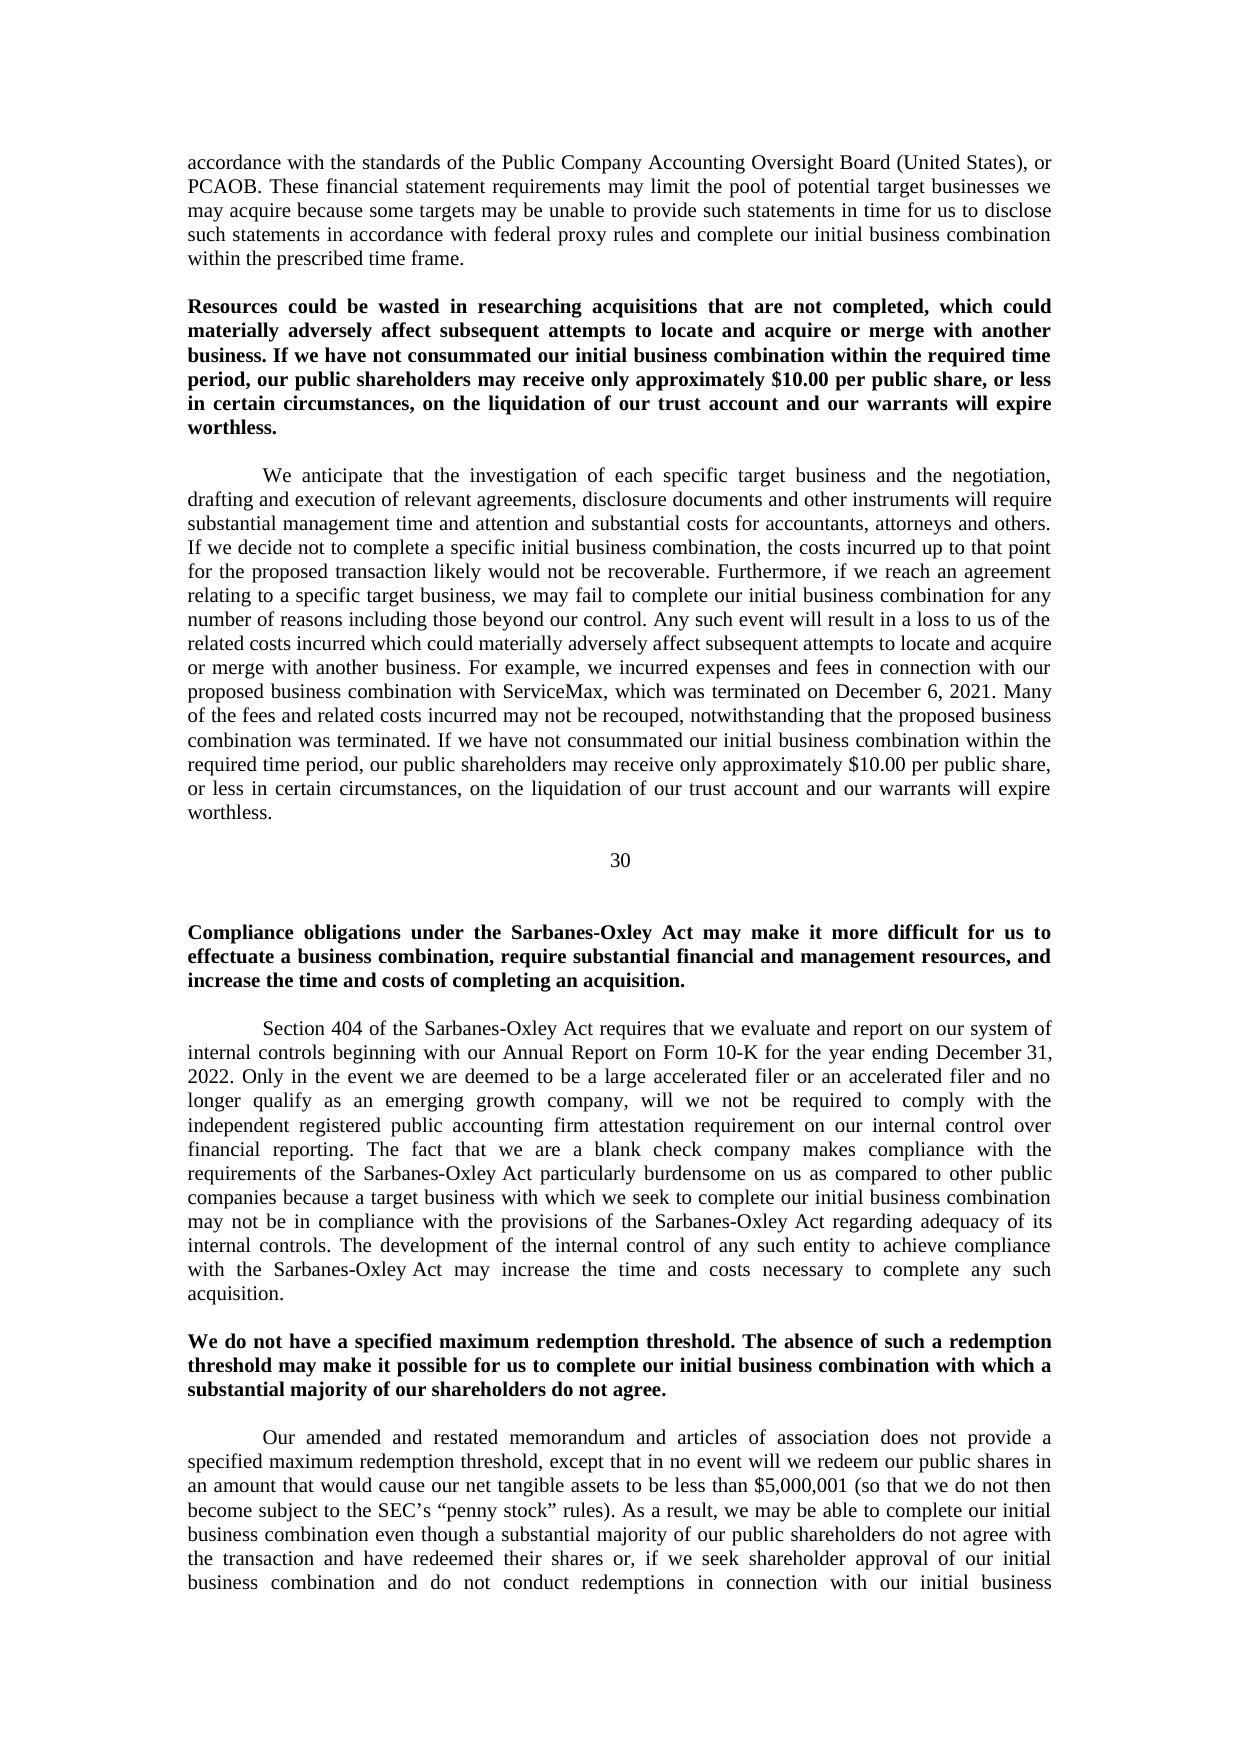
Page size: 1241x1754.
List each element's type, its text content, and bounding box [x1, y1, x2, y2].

text 30 [187, 848, 1053, 872]
text Section 404 of the Sarbanes-Oxley Act requires that we evaluate and report on our system of internal controls beginning with our Annual Report on Form 10-K for the year ending December 31, 2022. Only in the event we are deemed to be a large accelerated filer or an accelerated filer and no longer qualify as an emerging growth company, will we not be required to comply with the independent registered public accounting firm attestation requirement on our internal control over financial reporting. The fact that we are a blank check company makes compliance with the requirements of the Sarbanes-Oxley Act particularly burdensome on us as compared to other public companies because a target business with which we seek to complete our initial business combination may not be in compliance with the provisions of the Sarbanes-Oxley Act regarding adequacy of its internal controls. The development of the internal control of any such entity to achieve compliance with the Sarbanes-Oxley Act may increase the time and costs necessary to complete any such acquisition. [187, 1016, 1053, 1305]
text Compliance obligations under the Sarbanes-Oxley Act may make it more difficult for us to effectuate a business combination, require substantial financial and management resources, and increase the time and costs of completing an acquisition. [187, 920, 1053, 992]
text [187, 1425, 1053, 1594]
text We anticipate that the investigation of each specific target business and the negotiation, drafting and execution of relevant agreements, disclosure documents and other instruments will require substantial management time and attention and substantial costs for accountants, attorneys and others. If we decide not to complete a specific initial business combination, the costs incurred up to that point for the proposed transaction likely would not be recoverable. Furthermore, if we reach an agreement relating to a specific target business, we may fail to complete our initial business combination for any number of reasons including those beyond our control. Any such event will result in a loss to us of the related costs incurred which could materially adversely affect subsequent attempts to locate and acquire or merge with another business. For example, we incurred expenses and fees in connection with our proposed business combination with ServiceMax, which was terminated on December 6, 2021. Many of the fees and related costs incurred may not be recouped, notwithstanding that the proposed business combination was terminated. If we have not consummated our initial business combination within the required time period, our public shareholders may receive only approximately $10.00 per public share, or less in certain circumstances, on the liquidation of our trust account and our warrants will expire worthless. [187, 463, 1053, 824]
text Resources could be wasted in researching acquisitions that are not completed, which could materially adversely affect subsequent attempts to locate and acquire or merge with another business. If we have not consummated our initial business combination within the required time period, our public shareholders may receive only approximately $10.00 per public share, or less in certain circumstances, on the liquidation of our trust account and our warrants will expire worthless. [187, 294, 1053, 439]
text We do not have a specified maximum redemption threshold. The absence of such a redemption threshold may make it possible for us to complete our initial business combination with which a substantial majority of our shareholders do not agree. [187, 1329, 1053, 1401]
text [187, 150, 1053, 270]
